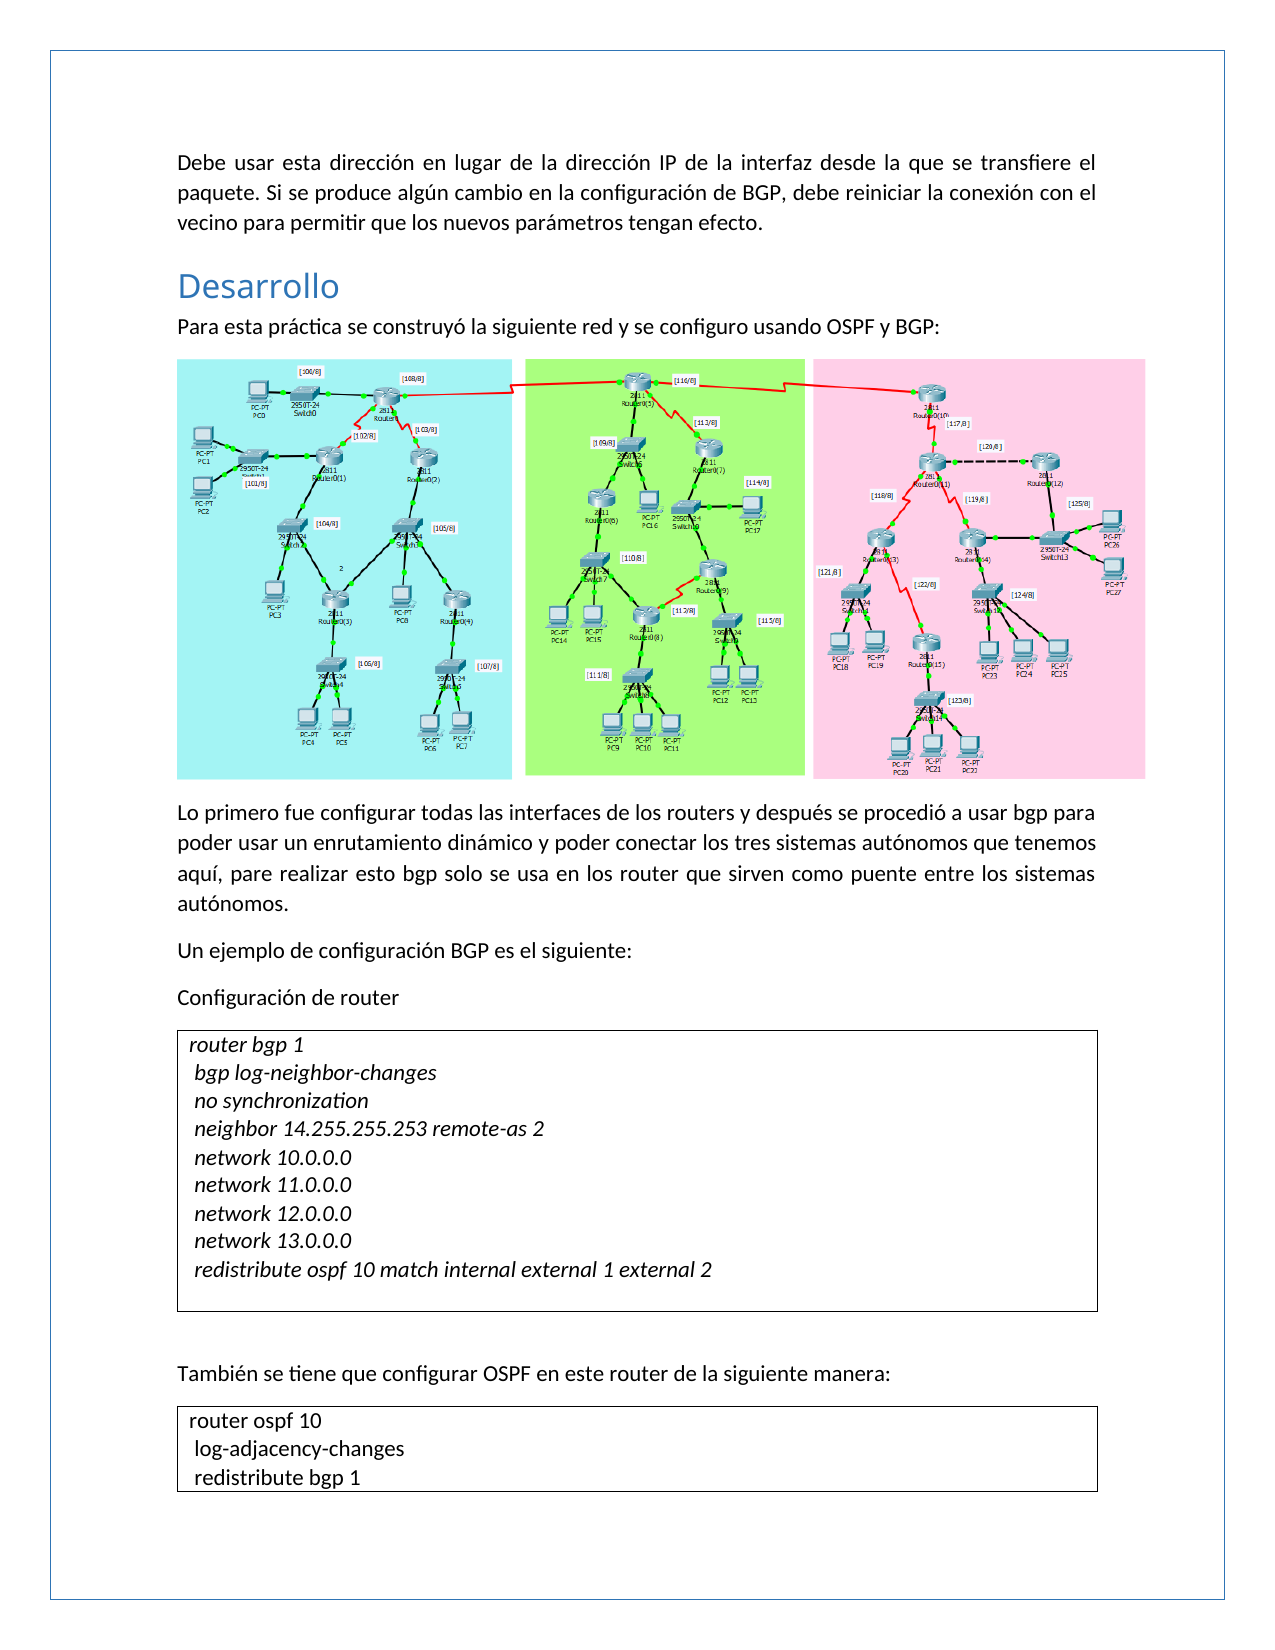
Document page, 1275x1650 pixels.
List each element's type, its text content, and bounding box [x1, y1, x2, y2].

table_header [178, 1407, 1097, 1491]
table_header router bgp 1 bgp log-neighbor-changes no synchronization neighbor 14.255.255.253 remote-as 2 network 10.0.0.0 network 11.0.0.0 network 12.0.0.0 network 13.0.0.0 redistribute ospf 10 match internal external 1 external 2 [178, 1031, 1097, 1311]
text También se tiene que configurar OSPF en este router de la siguiente manera: [177, 1359, 1098, 1387]
text Lo primero fue configurar todas las interfaces de los routers y después se procedió a usar bgp para poder usar un enrutamiento dinámico y poder conectar los tres sistemas autónomos que tenemos aquí, pare realizar esto bgp solo se usa en los router que sirven como puente entre los sistemas autónomos. [177, 798, 1098, 917]
text Para esta práctica se construyó la siguiente red y se configuro usando OSPF y BGP: [177, 312, 1098, 340]
subtitle Desarrollo [177, 263, 1098, 309]
text Configuración de router [177, 983, 1098, 1011]
text Debe usar esta dirección en lugar de la dirección IP de la interfaz desde la que se transfiere el paquete. Si se produce algún cambio en la configuración de BGP, debe reiniciar la conexión con el vecino para permitir que los nuevos parámetros tengan efecto. [177, 148, 1098, 236]
text Un ejemplo de configuración BGP es el siguiente: [177, 936, 1098, 964]
picture [177, 359, 1146, 780]
